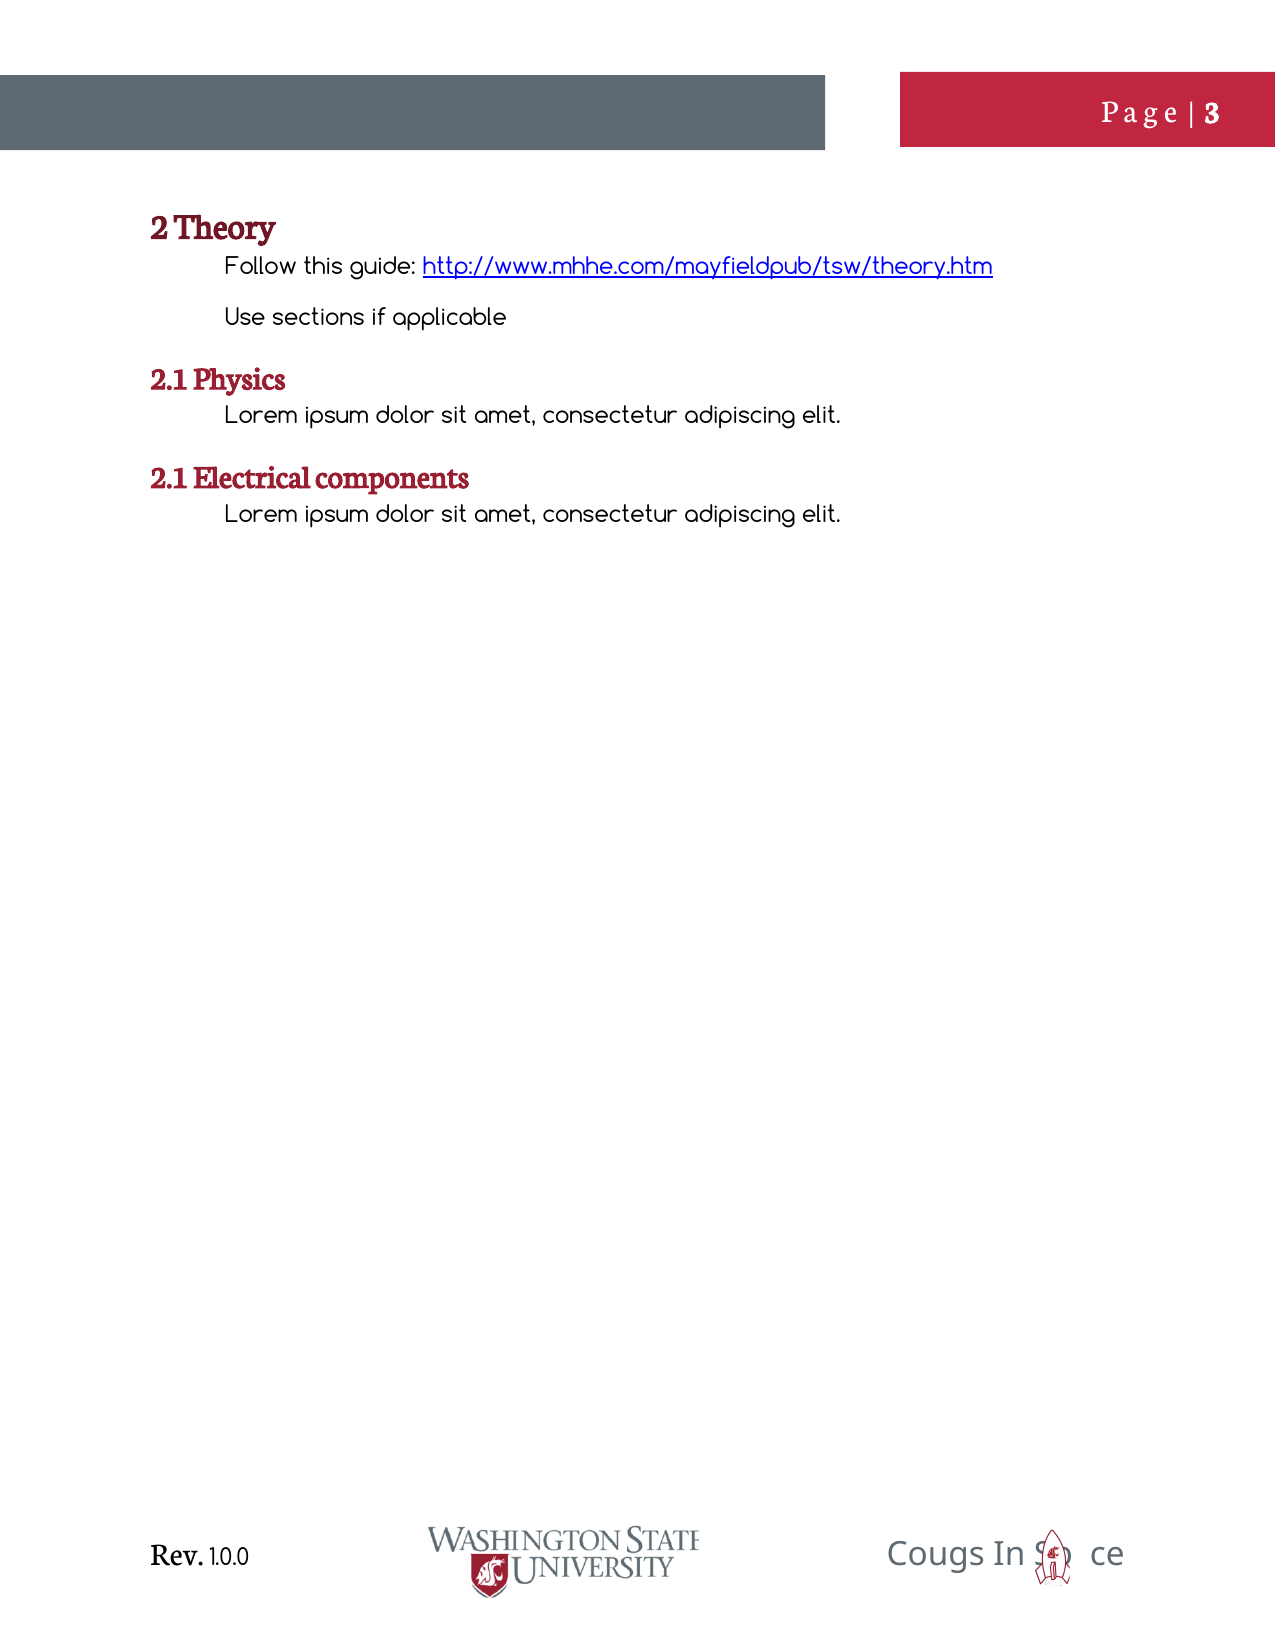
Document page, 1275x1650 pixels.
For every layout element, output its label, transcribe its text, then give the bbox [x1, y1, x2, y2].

text Follow this guide: http://www.mhhe.com/mayfieldpub/tsw/theory.htm [150, 254, 1125, 280]
picture [1035, 1529, 1070, 1586]
text Lorem ipsum dolor sit amet, consectetur adipiscing elit. [150, 502, 1125, 527]
subtitle 2.1 Electrical components [150, 453, 1125, 496]
picture [426, 1525, 699, 1597]
text Lorem ipsum dolor sit amet, consectetur adipiscing elit. [150, 403, 1125, 429]
text Use sections if applicable [150, 305, 1125, 330]
subtitle 2 Theory [150, 200, 1125, 247]
subtitle 2.1 Physics [150, 355, 1125, 397]
